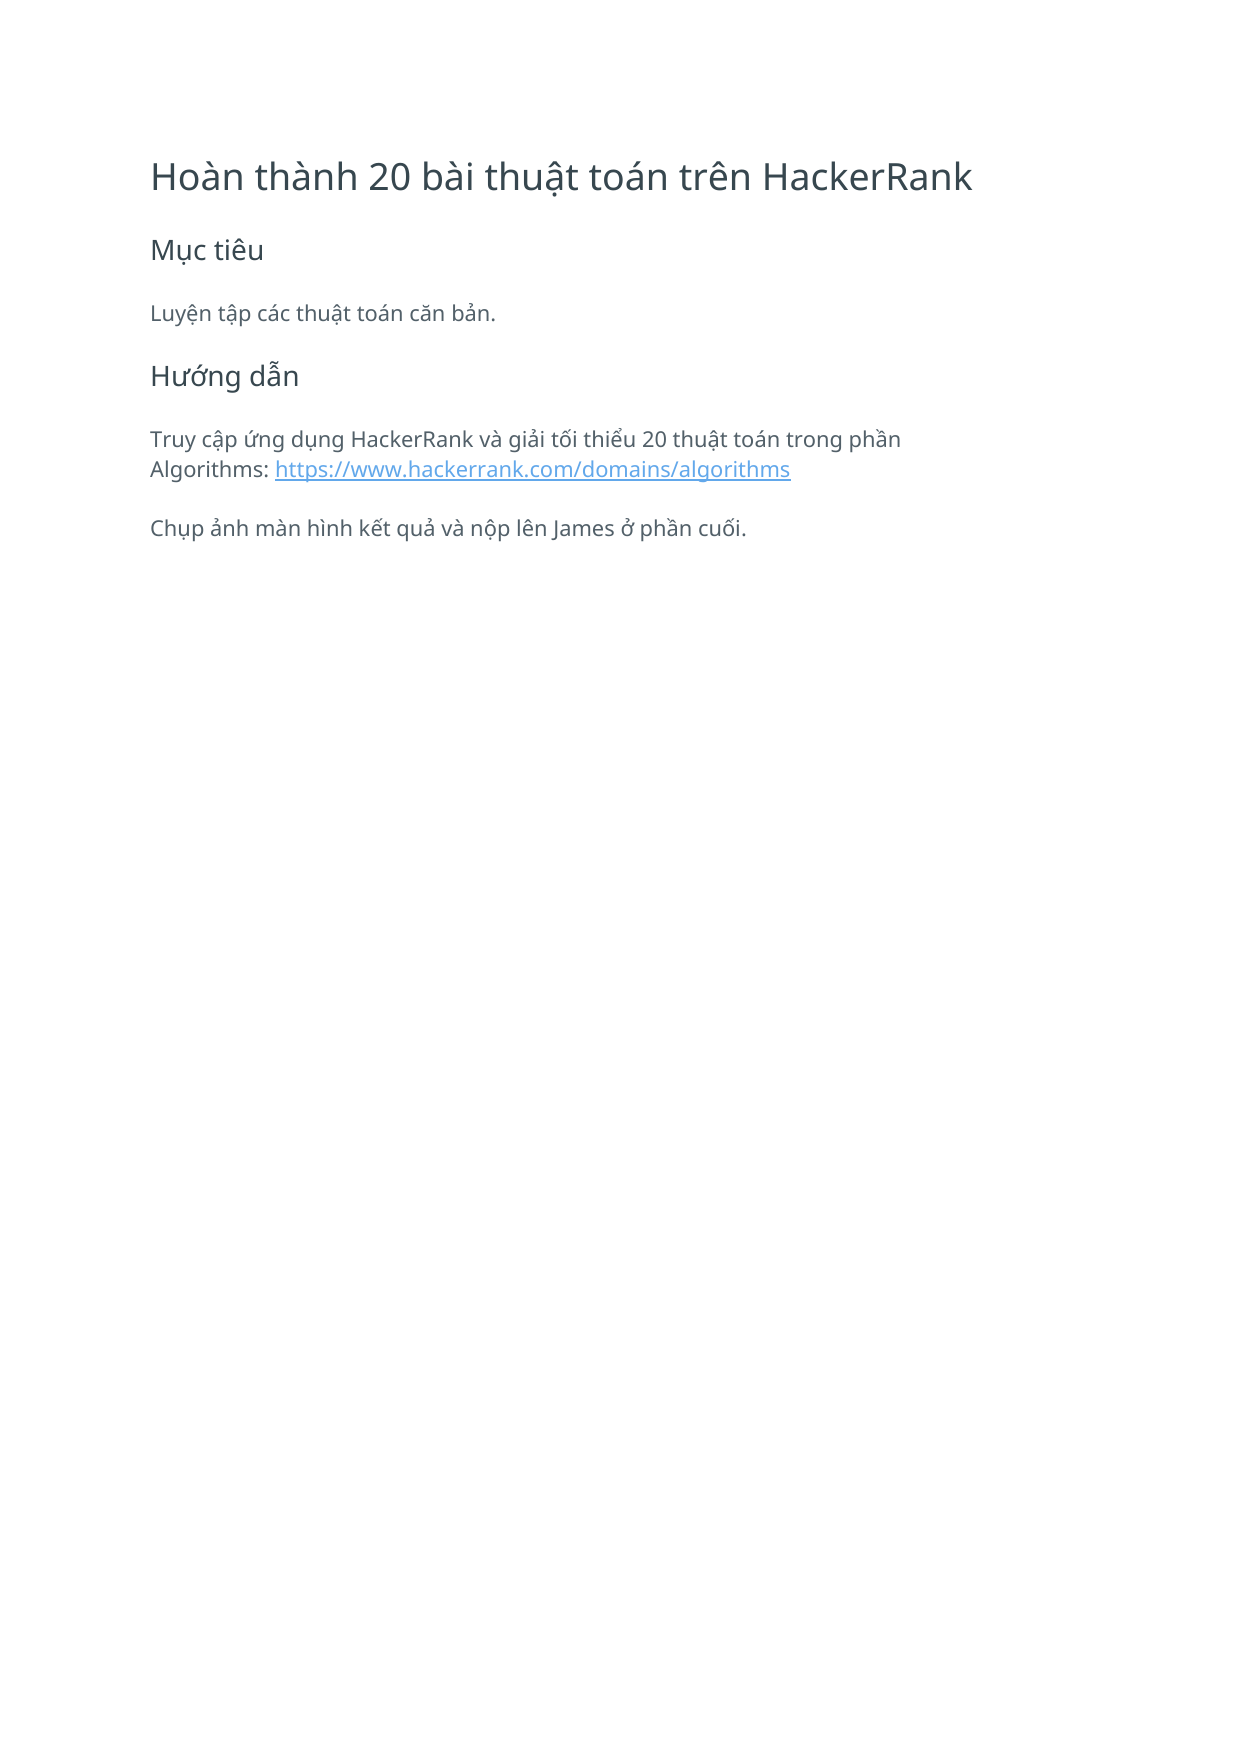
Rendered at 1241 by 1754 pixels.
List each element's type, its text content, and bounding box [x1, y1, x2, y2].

text Mục tiêu [150, 230, 1090, 268]
text Luyện tập các thuật toán căn bản. [150, 298, 1090, 327]
text Chụp ảnh màn hình kết quả và nộp lên James ở phần cuối. [150, 513, 1090, 543]
text Hướng dẫn [150, 357, 1090, 395]
text Hoàn thành 20 bài thuật toán trên HackerRank [150, 150, 1090, 201]
text Truy cập ứng dụng HackerRank và giải tối thiểu 20 thuật toán trong phần Algorithms: https://www.hackerrank.com/domains/algorithms [150, 424, 1090, 484]
